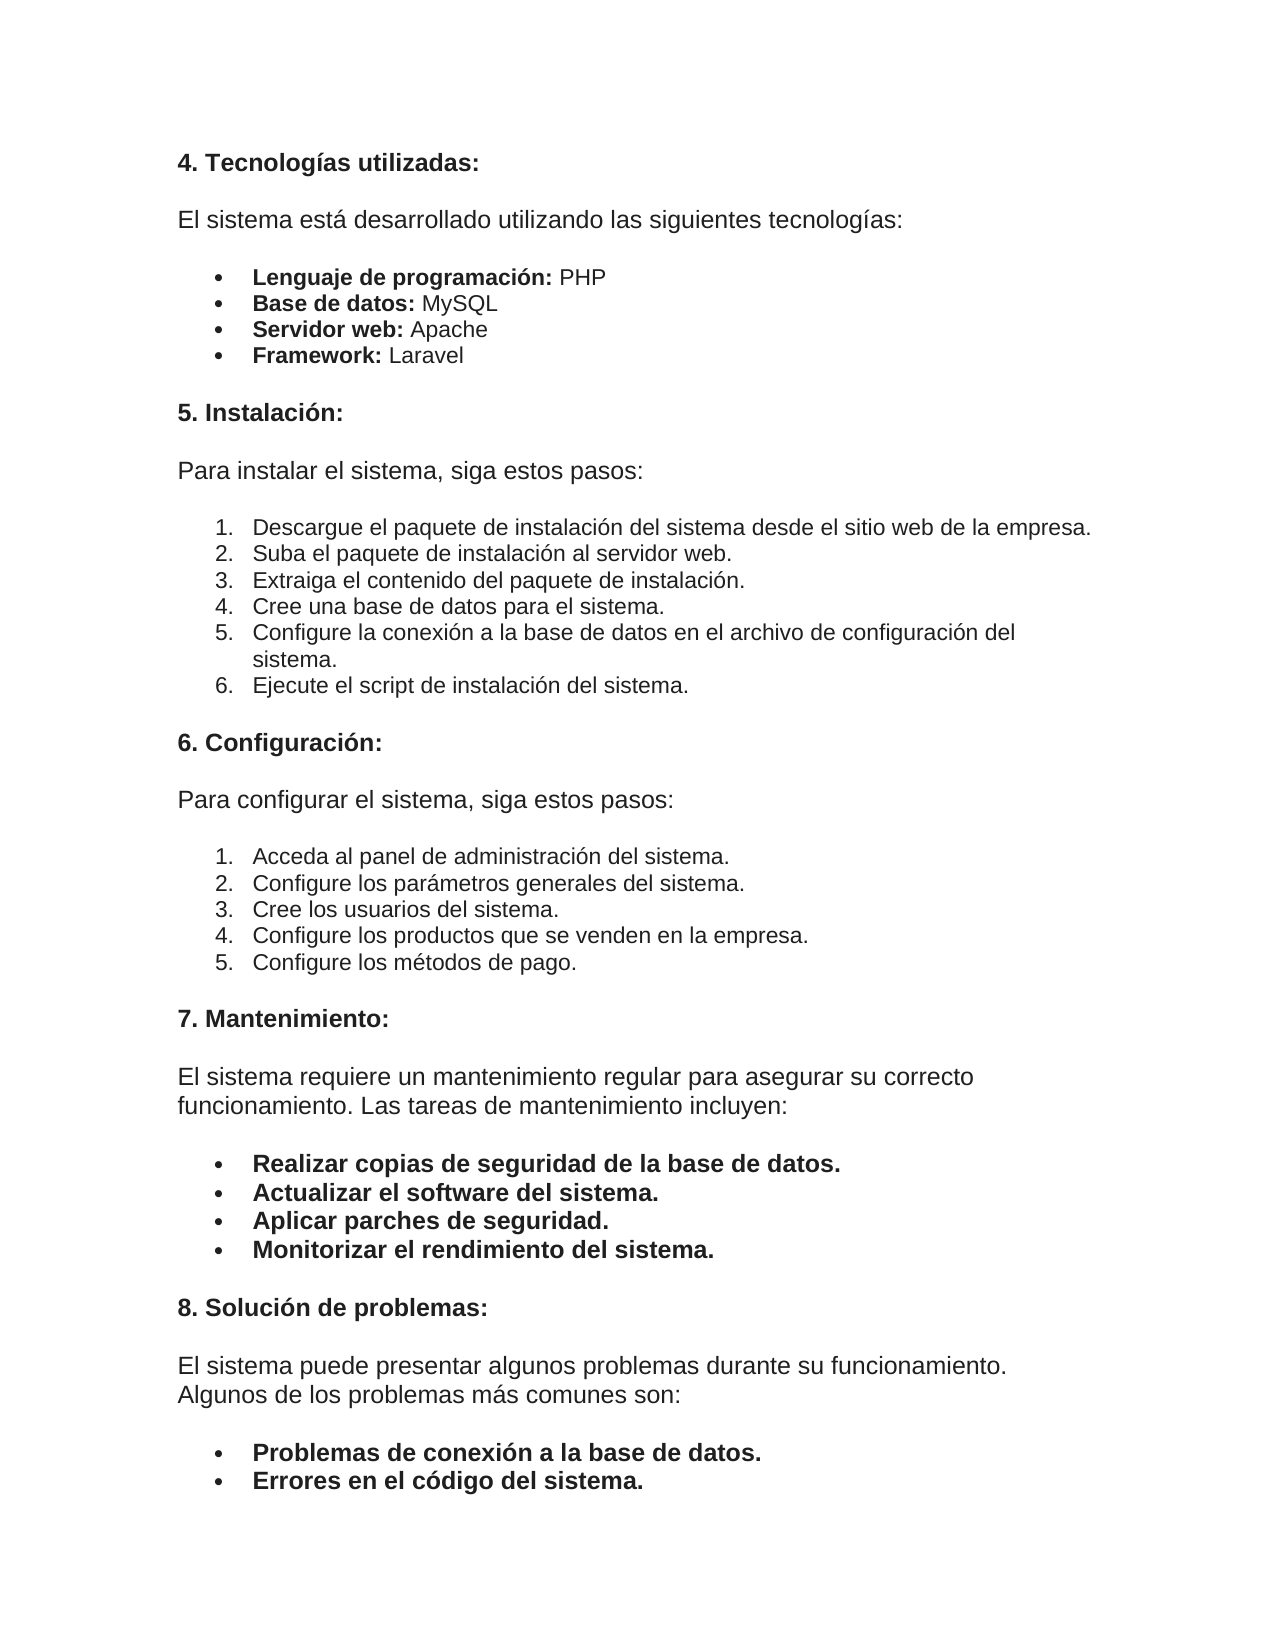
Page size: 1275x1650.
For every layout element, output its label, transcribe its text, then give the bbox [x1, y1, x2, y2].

text 5. Instalación: [177, 398, 1098, 427]
list Configure la conexión a la base de datos en el archivo de configuración del sistema. [215, 619, 1098, 672]
text 6. Configuración: [177, 727, 1098, 756]
text Para configurar el sistema, siga estos pasos: [177, 785, 1098, 814]
list Framework: Laravel [215, 342, 1098, 369]
text El sistema está desarrollado utilizando las siguientes tecnologías: [177, 206, 1098, 234]
list Configure los productos que se venden en la empresa. [215, 922, 1098, 949]
list Realizar copias de seguridad de la base de datos. [215, 1149, 1098, 1178]
list Acceda al panel de administración del sistema. [215, 843, 1098, 870]
list Problemas de conexión a la base de datos. [215, 1438, 1098, 1466]
list Descargue el paquete de instalación del sistema desde el sitio web de la empresa. [215, 514, 1098, 540]
list Servidor web: Apache [215, 316, 1098, 342]
text 4. Tecnologías utilizadas: [177, 148, 1098, 176]
list Suba el paquete de instalación al servidor web. [215, 540, 1098, 567]
text Para instalar el sistema, siga estos pasos: [177, 456, 1098, 485]
list Aplicar parches de seguridad. [215, 1206, 1098, 1235]
text El sistema puede presentar algunos problemas durante su funcionamiento. Algunos de los problemas más comunes son: [177, 1351, 1098, 1408]
list Monitorizar el rendimiento del sistema. [215, 1235, 1098, 1264]
list Configure los parámetros generales del sistema. [215, 870, 1098, 896]
list Cree los usuarios del sistema. [215, 896, 1098, 922]
list Base de datos: MySQL [215, 290, 1098, 316]
list Lenguaje de programación: PHP [215, 263, 1098, 290]
text 7. Mantenimiento: [177, 1004, 1098, 1033]
list Extraiga el contenido del paquete de instalación. [215, 567, 1098, 593]
list Ejecute el script de instalación del sistema. [215, 672, 1098, 698]
text 8. Solución de problemas: [177, 1293, 1098, 1322]
text El sistema requiere un mantenimiento regular para asegurar su correcto funcionamiento. Las tareas de mantenimiento incluyen: [177, 1062, 1098, 1120]
list Configure los métodos de pago. [215, 949, 1098, 975]
list Errores en el código del sistema. [215, 1466, 1098, 1495]
list Cree una base de datos para el sistema. [215, 593, 1098, 619]
list Actualizar el software del sistema. [215, 1178, 1098, 1206]
